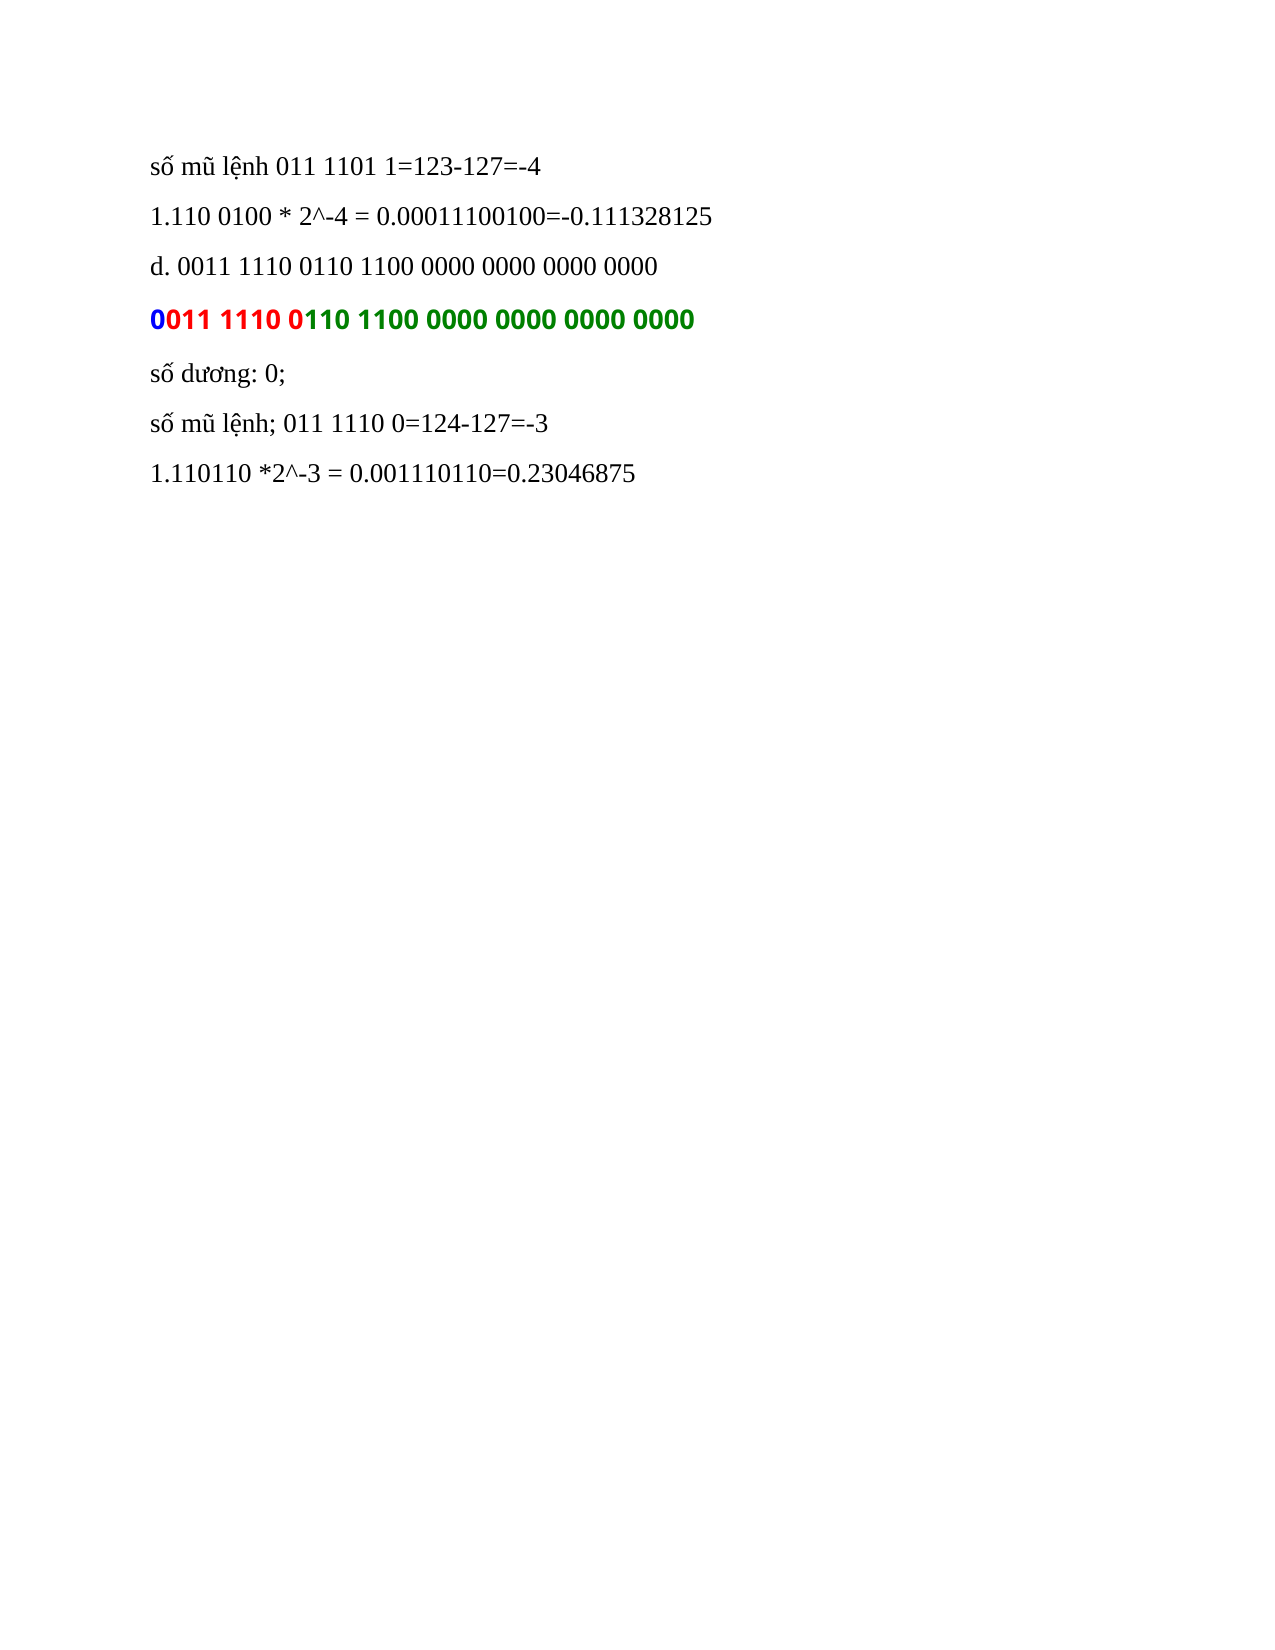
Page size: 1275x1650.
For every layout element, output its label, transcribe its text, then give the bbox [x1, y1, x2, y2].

text số mũ lệnh; 011 1110 0=124-127=-3 [150, 407, 1125, 438]
text 1.110 0100 * 2^-4 = 0.00011100100=-0.111328125 [150, 200, 1125, 231]
text d. 0011 1110 0110 1100 0000 0000 0000 0000 [150, 250, 1125, 282]
text 1.110110 *2^-3 = 0.001110110=0.23046875 [150, 457, 1125, 489]
text số dương: 0; [150, 357, 1125, 388]
text số mũ lệnh 011 1101 1=123-127=-4 [150, 150, 1125, 181]
text 0011 1110 0110 1100 0000 0000 0000 0000 [150, 301, 1125, 337]
